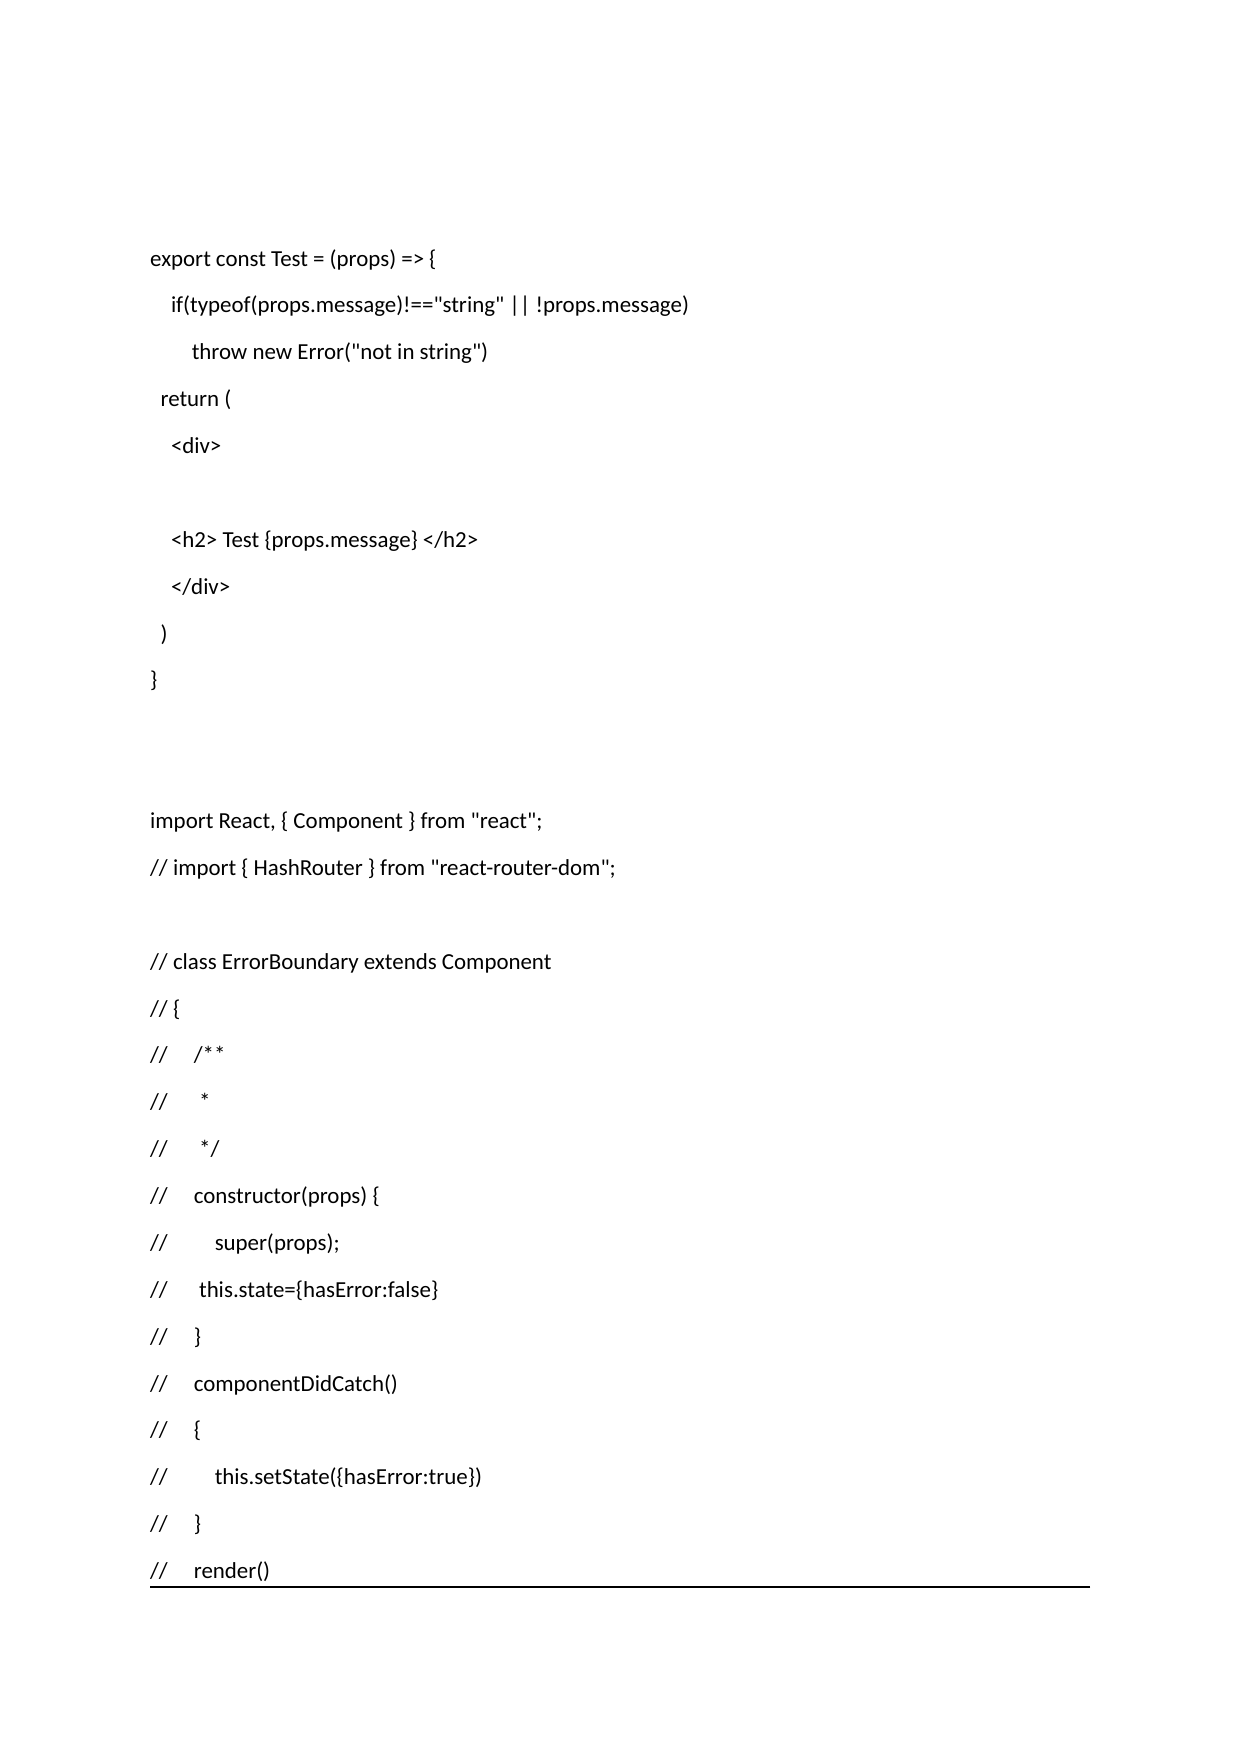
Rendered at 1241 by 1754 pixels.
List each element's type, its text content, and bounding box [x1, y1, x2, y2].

text // import { HashRouter } from "react-router-dom"; [150, 853, 1090, 881]
text } [150, 666, 1090, 694]
text // * [150, 1087, 1090, 1116]
text // { [150, 1416, 1090, 1444]
text import React, { Component } from "react"; [150, 806, 1090, 834]
text <h2> Test {props.message} </h2> [150, 525, 1090, 553]
text return ( [150, 384, 1090, 412]
text // constructor(props) { [150, 1181, 1090, 1209]
text export const Test = (props) => { [150, 244, 1090, 272]
text // } [150, 1322, 1090, 1350]
text // componentDidCatch() [150, 1369, 1090, 1397]
text // super(props); [150, 1228, 1090, 1256]
text throw new Error("not in string") [150, 337, 1090, 366]
text // } [150, 1509, 1090, 1537]
text // { [150, 994, 1090, 1022]
text ) [150, 619, 1090, 647]
text </div> [150, 572, 1090, 600]
text // class ErrorBoundary extends Component [150, 947, 1090, 975]
text // this.state={hasError:false} [150, 1275, 1090, 1303]
text // render() [150, 1556, 1090, 1586]
text // */ [150, 1134, 1090, 1162]
text <div> [150, 431, 1090, 459]
text if(typeof(props.message)!=="string" || !props.message) [150, 291, 1090, 319]
text // this.setState({hasError:true}) [150, 1462, 1090, 1491]
text // /** [150, 1041, 1090, 1069]
